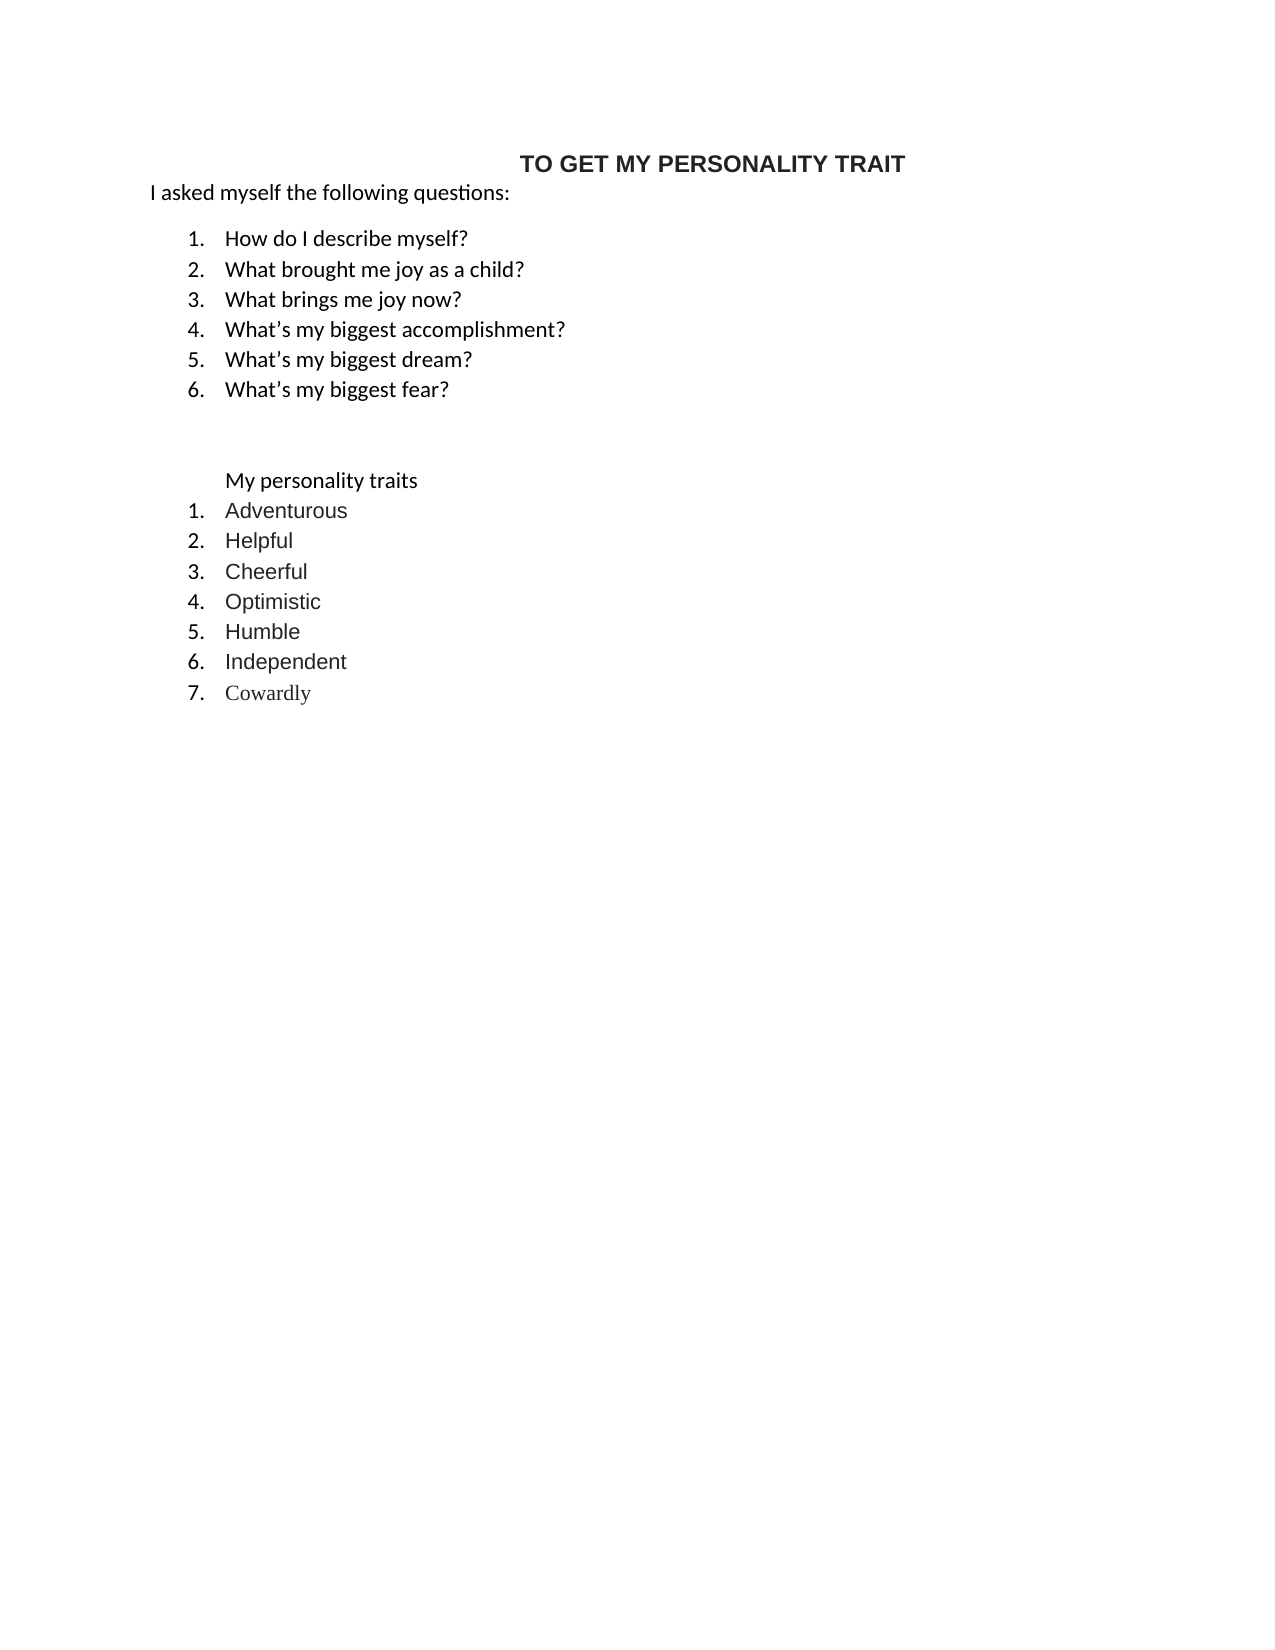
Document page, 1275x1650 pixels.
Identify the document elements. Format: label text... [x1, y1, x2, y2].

list My personality traits [225, 466, 1125, 494]
text TO GET MY PERSONALITY TRAIT [269, 150, 1125, 178]
list What’s my biggest fear? [187, 376, 1125, 403]
list Helpful [187, 527, 1125, 554]
list Adventurous [187, 496, 1125, 524]
list What’s my biggest dream? [187, 345, 1125, 373]
list How do I describe myself? [187, 224, 1125, 252]
list What brought me joy as a child? [187, 255, 1125, 283]
list Cowardly [187, 678, 1125, 706]
list Independent [187, 647, 1125, 675]
list Optimistic [187, 587, 1125, 615]
list What brings me joy now? [187, 285, 1125, 313]
list Humble [187, 617, 1125, 645]
list Cheerful [187, 557, 1125, 585]
list What’s my biggest accomplishment? [187, 315, 1125, 343]
text I asked myself the following questions: [150, 178, 1125, 206]
